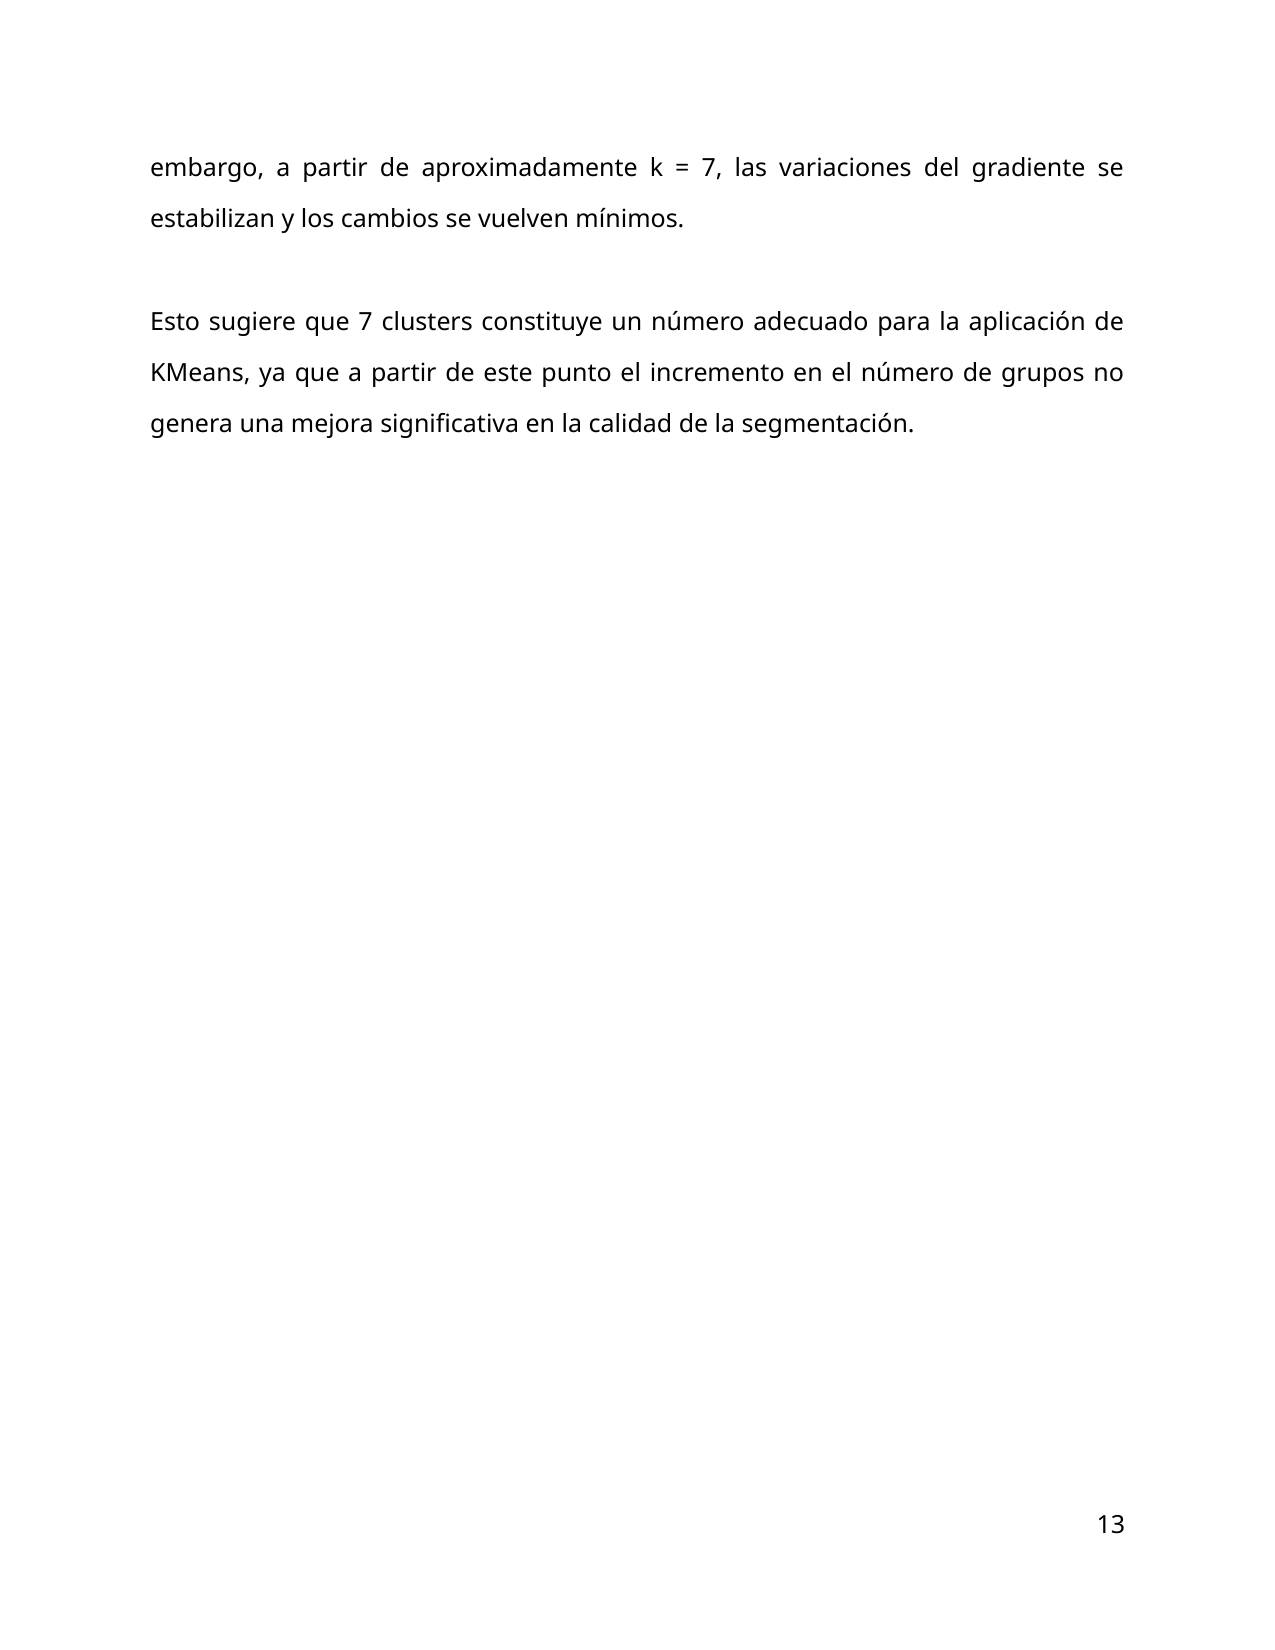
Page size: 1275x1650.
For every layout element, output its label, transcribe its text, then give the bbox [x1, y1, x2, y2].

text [150, 150, 1125, 235]
text Esto sugiere que 7 clusters constituye un número adecuado para la aplicación de KMeans, ya que a partir de este punto el incremento en el número de grupos no genera una mejora significativa en la calidad de la segmentación. [150, 303, 1125, 439]
